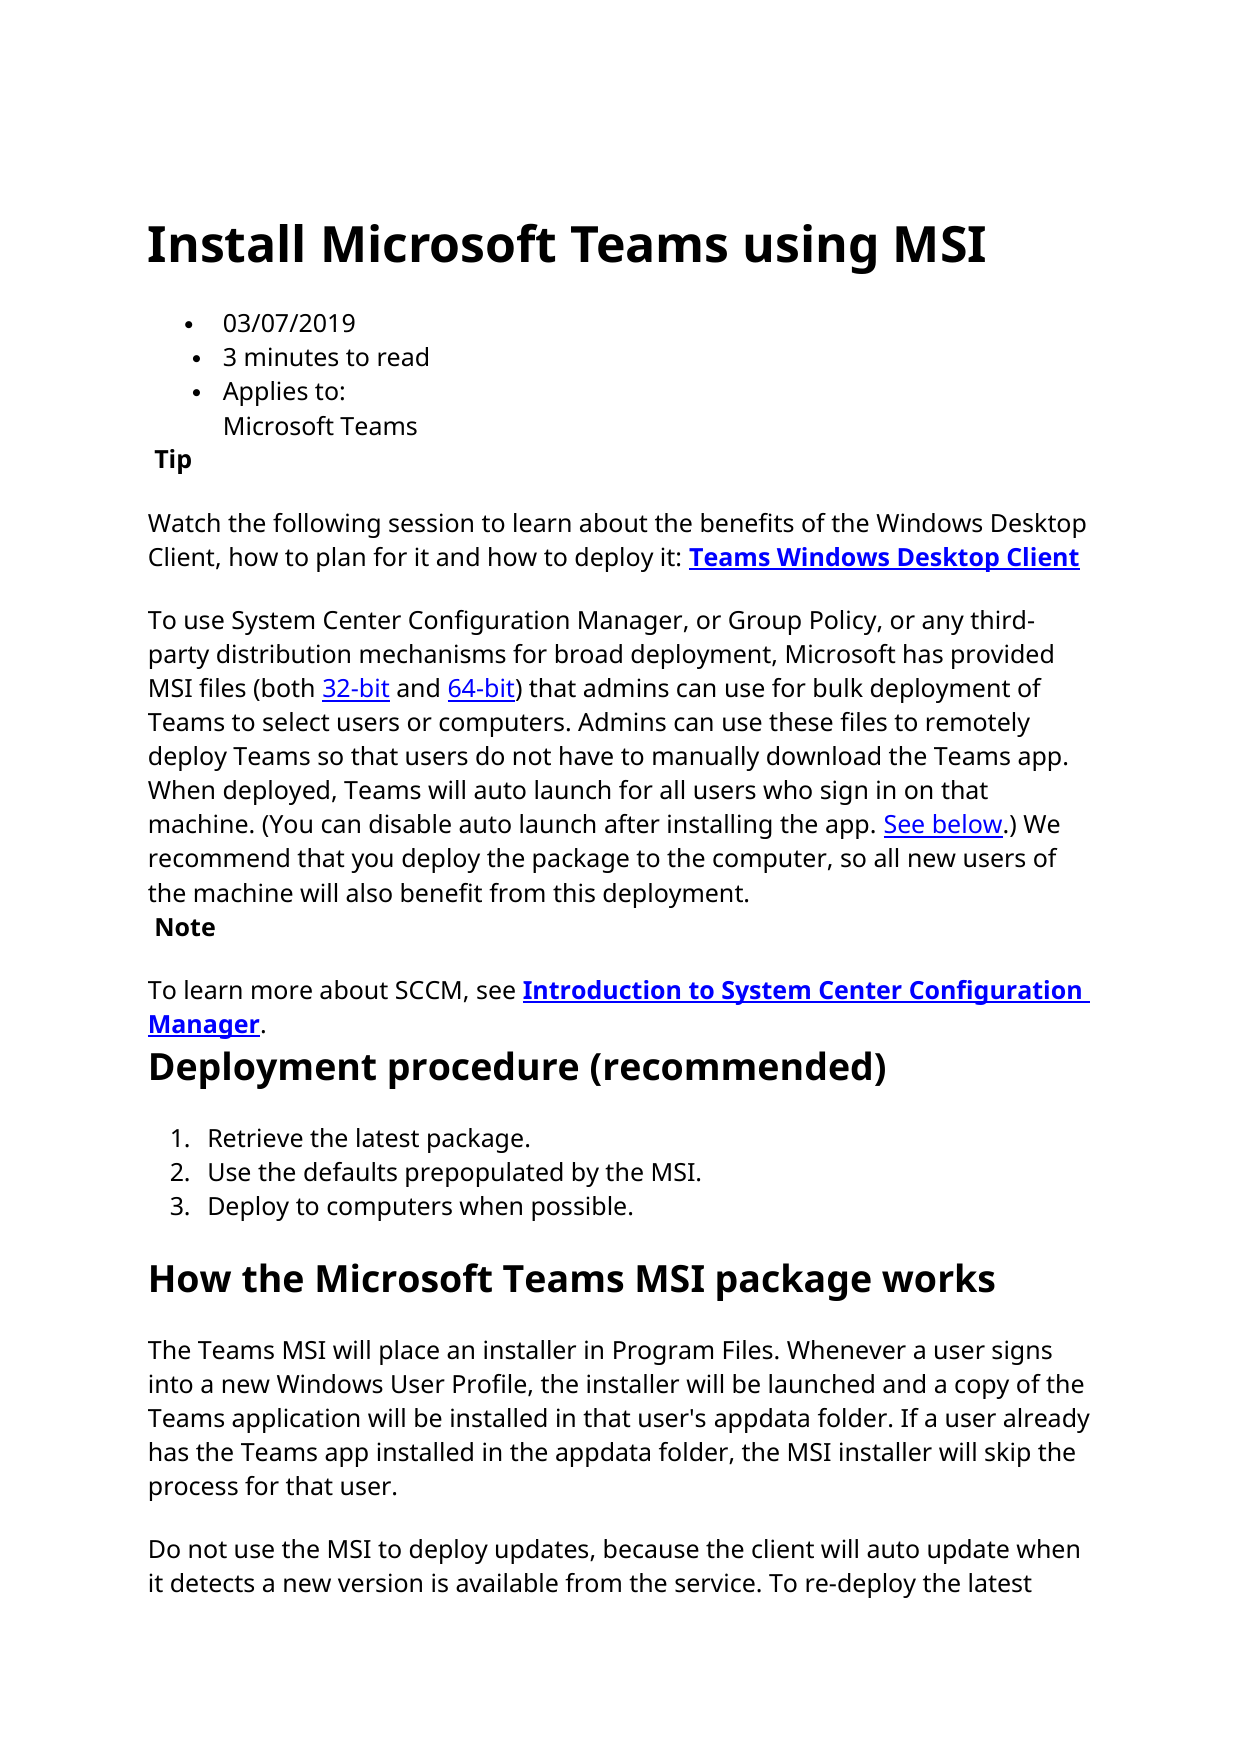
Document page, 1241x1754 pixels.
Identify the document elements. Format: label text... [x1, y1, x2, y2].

list Retrieve the latest package. [169, 1121, 1093, 1155]
list 03/07/2019 [185, 306, 1093, 340]
text To learn more about SCCM, see Introduction to System Center Configuration Manager. [148, 972, 1093, 1041]
text Note [148, 909, 1093, 943]
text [148, 1532, 1093, 1600]
text Tip [148, 442, 1093, 476]
list 3 minutes to read [193, 340, 1093, 374]
text To use System Center Configuration Manager, or Group Policy, or any third-party distribution mechanisms for broad deployment, Microsoft has provided MSI files (both 32-bit and 64-bit) that admins can use for bulk deployment of Teams to select users or computers. Admins can use these files to remotely deploy Teams so that users do not have to manually download the Teams app. When deployed, Teams will auto launch for all users who sign in on that machine. (You can disable auto launch after installing the app. See below.) We recommend that you deploy the package to the computer, so all new users of the machine will also benefit from this deployment. [148, 603, 1093, 909]
text Install Microsoft Teams using MSI [148, 209, 1093, 277]
text Watch the following session to learn about the benefits of the Windows Desktop Client, how to plan for it and how to deploy it: Teams Windows Desktop Client [148, 505, 1093, 573]
text How the Microsoft Teams MSI package works [148, 1252, 1093, 1303]
text The Teams MSI will place an installer in Program Files. Whenever a user signs into a new Windows User Profile, the installer will be launched and a copy of the Teams application will be installed in that user's appdata folder. If a user already has the Teams app installed in the appdata folder, the MSI installer will skip the process for that user. [148, 1332, 1093, 1503]
text Microsoft Teams [223, 408, 1093, 442]
list Applies to: [193, 374, 1093, 408]
text Deployment procedure (recommended) [148, 1041, 1093, 1092]
list Use the defaults prepopulated by the MSI. [169, 1155, 1093, 1189]
list Deploy to computers when possible. [169, 1189, 1093, 1223]
